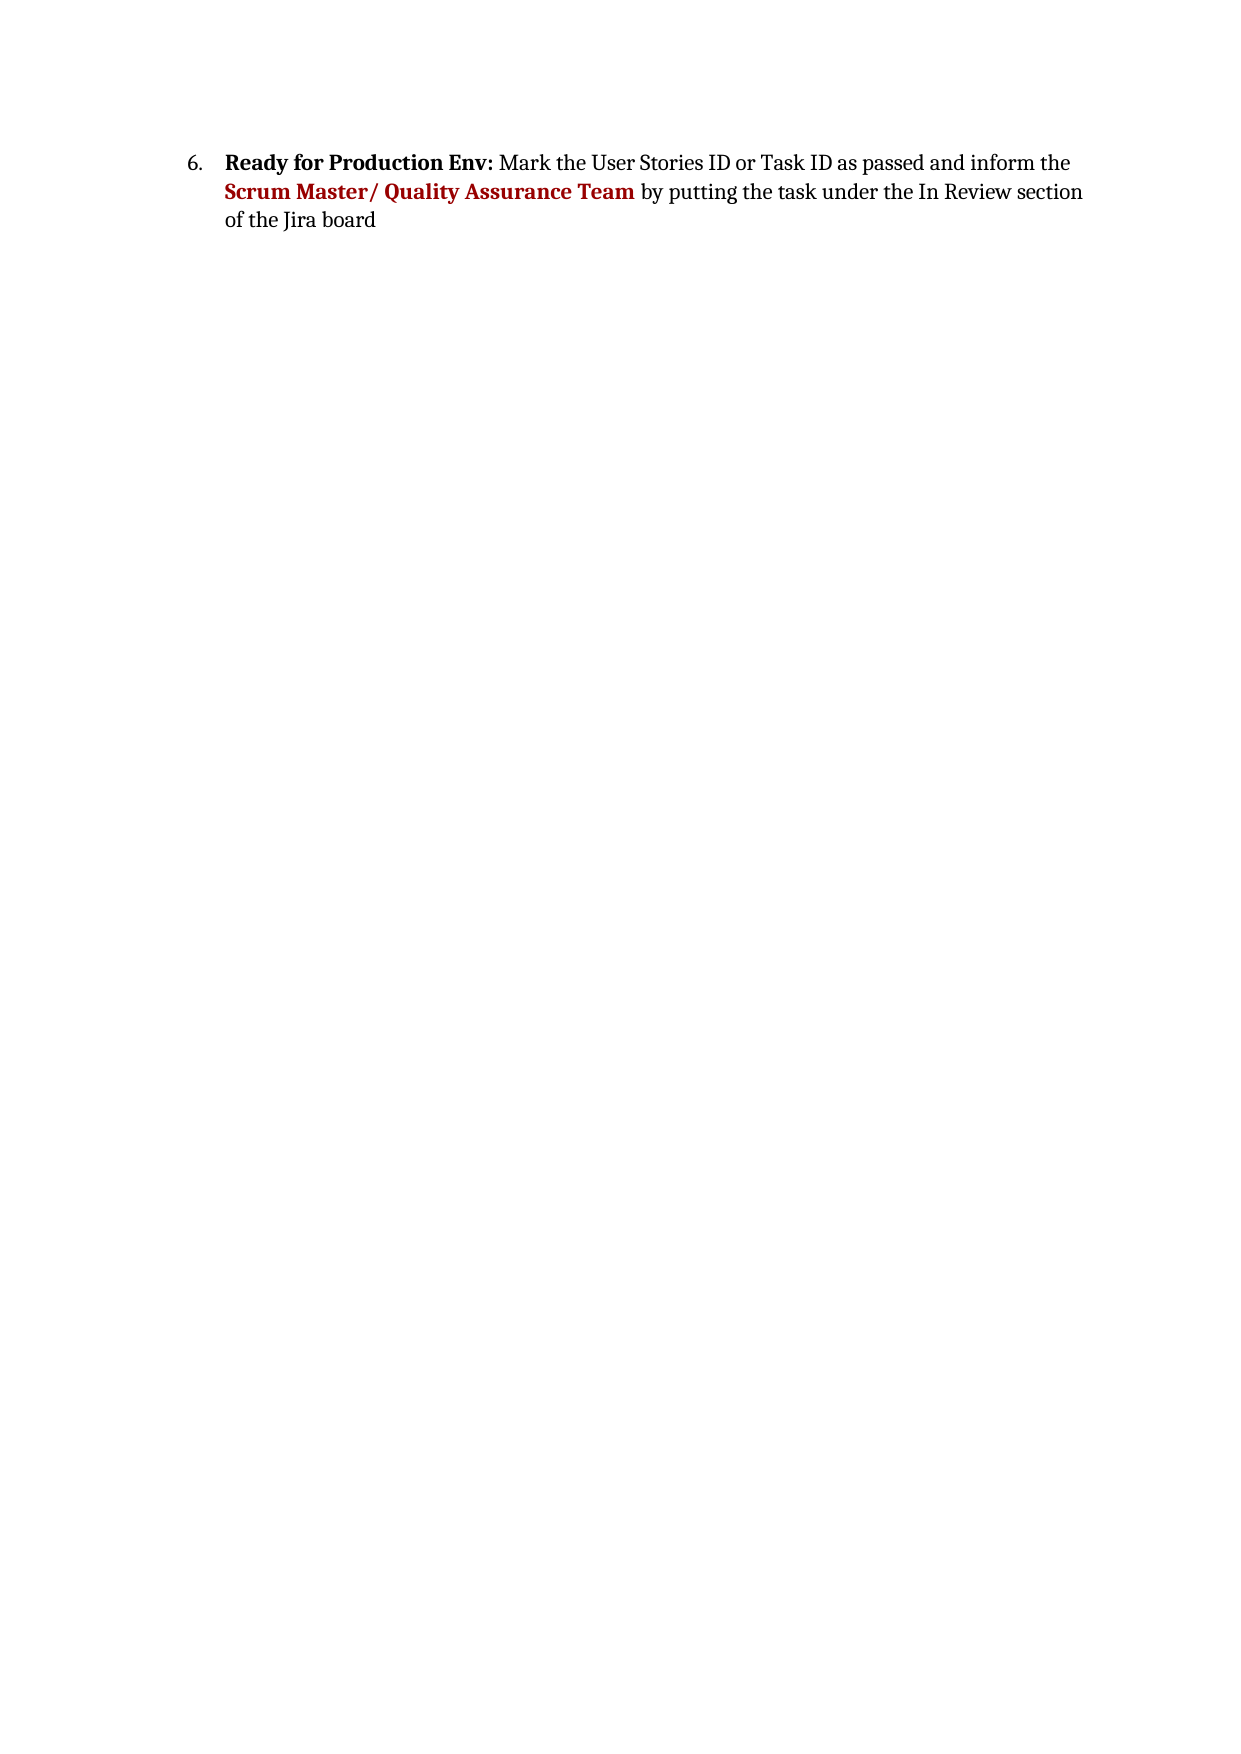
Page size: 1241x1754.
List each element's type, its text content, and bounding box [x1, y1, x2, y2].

list Ready for Production Env: Mark the User Stories ID or Task ID as passed and inform the Scrum Master/ Quality Assurance Team by putting the task under the In Review section of the Jira board [187, 150, 1090, 233]
